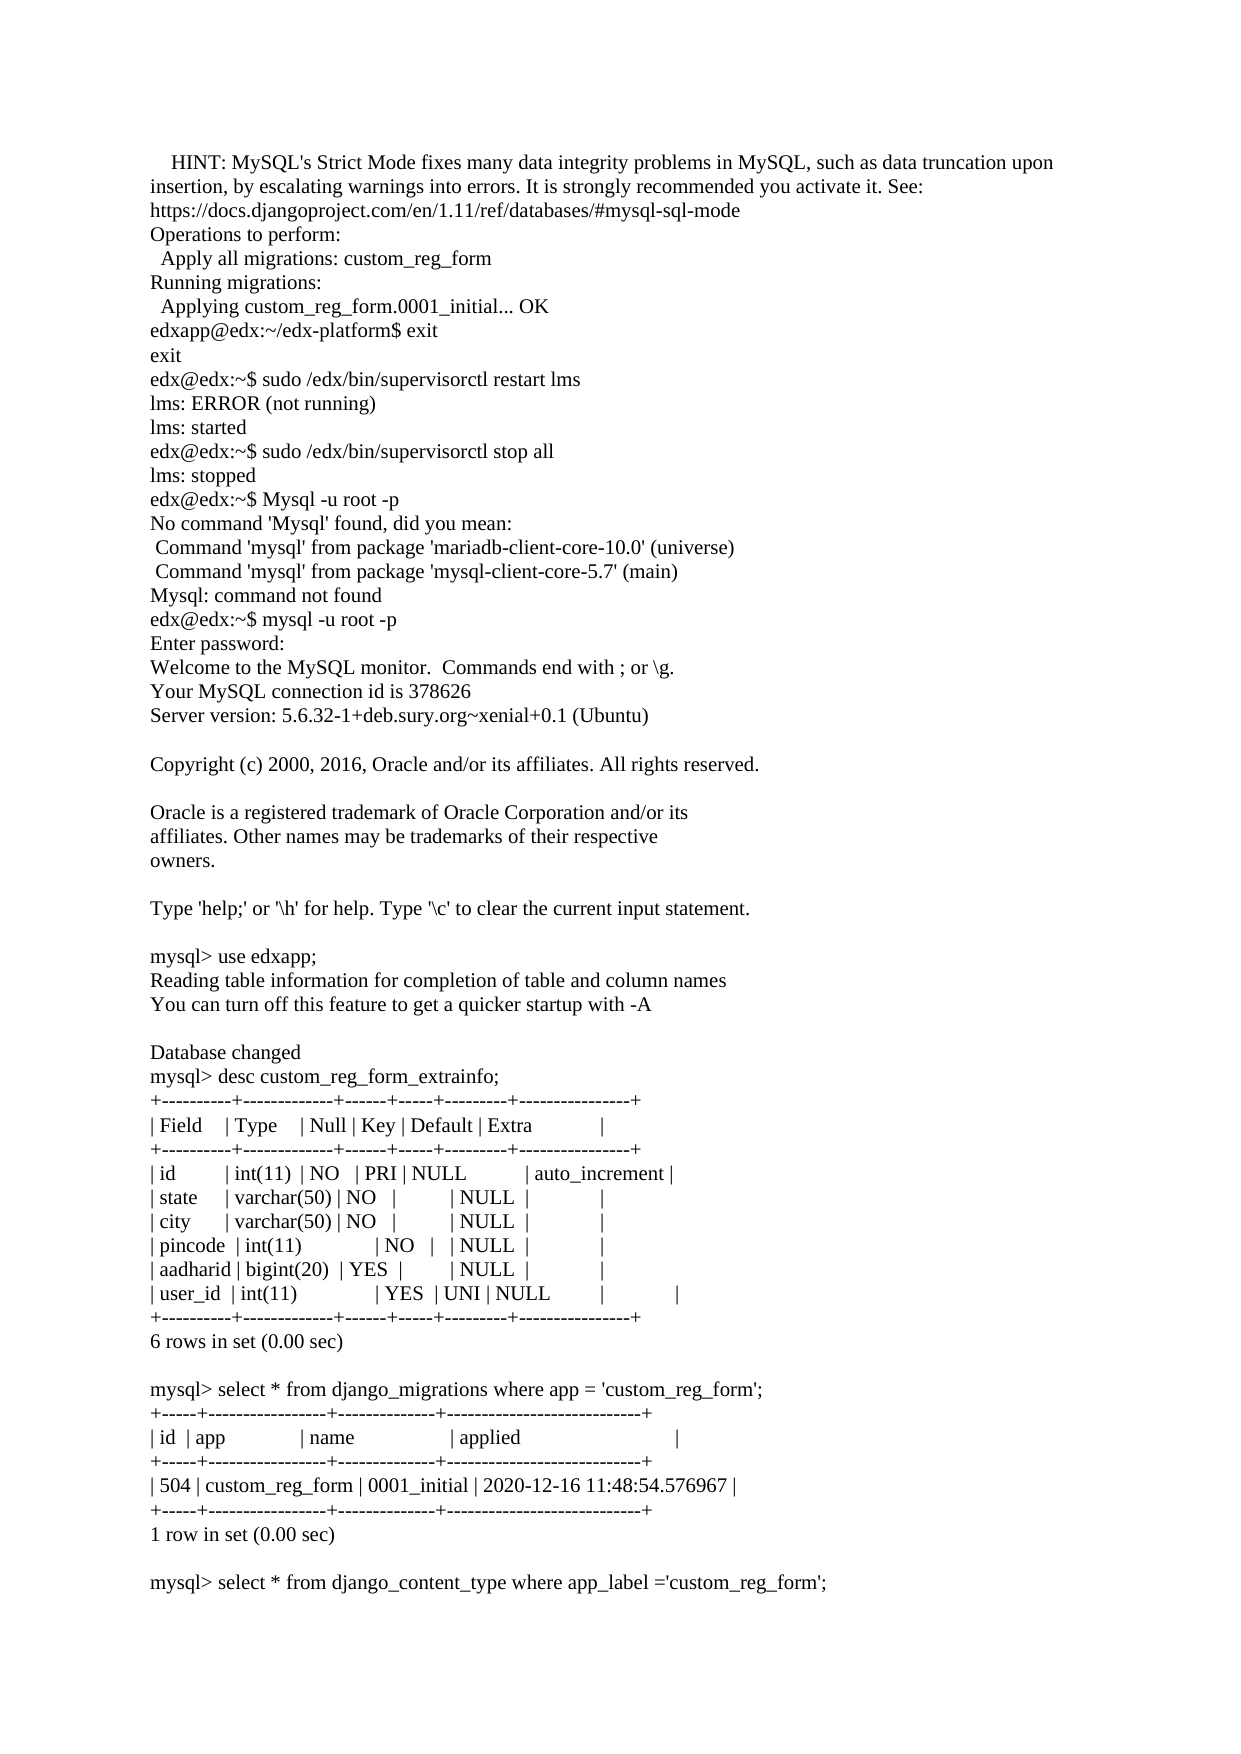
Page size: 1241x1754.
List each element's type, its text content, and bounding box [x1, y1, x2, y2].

text Mysql: command not found [150, 583, 1090, 607]
text Operations to perform: [150, 222, 1090, 246]
text | pincode | int(11) | NO | | NULL | | [150, 1233, 1090, 1257]
text | id | app | name | applied | [150, 1425, 1090, 1449]
text mysql> desc custom_reg_form_extrainfo; [150, 1064, 1090, 1088]
text You can turn off this feature to get a quicker startup with -A [150, 992, 1090, 1016]
text edx@edx:~$ sudo /edx/bin/supervisorctl restart lms [150, 367, 1090, 391]
text lms: stopped [150, 463, 1090, 487]
text | user_id | int(11) | YES | UNI | NULL | | [150, 1281, 1090, 1305]
text Command 'mysql' from package 'mariadb-client-core-10.0' (universe) [150, 535, 1090, 559]
text affiliates. Other names may be trademarks of their respective [150, 824, 1090, 848]
text +----------+-------------+------+-----+---------+----------------+ [150, 1088, 1090, 1112]
text Command 'mysql' from package 'mysql-client-core-5.7' (main) [150, 559, 1090, 583]
text | id | int(11) | NO | PRI | NULL | auto_increment | [150, 1161, 1090, 1185]
text edxapp@edx:~/edx-platform$ exit [150, 318, 1090, 342]
text mysql> select * from django_migrations where app = 'custom_reg_form'; [150, 1377, 1090, 1401]
text | 504 | custom_reg_form | 0001_initial | 2020-12-16 11:48:54.576967 | [150, 1473, 1090, 1497]
text owners. [150, 848, 1090, 872]
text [150, 150, 1090, 222]
text mysql> select * from django_content_type where app_label ='custom_reg_form'; [150, 1570, 1090, 1594]
text +----------+-------------+------+-----+---------+----------------+ [150, 1305, 1090, 1329]
text 1 row in set (0.00 sec) [150, 1522, 1090, 1546]
text Database changed [150, 1040, 1090, 1064]
text mysql> use edxapp; [150, 944, 1090, 968]
text exit [150, 342, 1090, 367]
text edx@edx:~$ sudo /edx/bin/supervisorctl stop all [150, 439, 1090, 463]
text | Field | Type | Null | Key | Default | Extra | [150, 1112, 1090, 1137]
text lms: ERROR (not running) [150, 391, 1090, 415]
text 6 rows in set (0.00 sec) [150, 1329, 1090, 1353]
text | state | varchar(50) | NO | | NULL | | [150, 1185, 1090, 1209]
text edx@edx:~$ mysql -u root -p [150, 607, 1090, 631]
text Running migrations: [150, 270, 1090, 294]
text Enter password: [150, 631, 1090, 655]
text +-----+-----------------+--------------+----------------------------+ [150, 1497, 1090, 1522]
text | city | varchar(50) | NO | | NULL | | [150, 1209, 1090, 1233]
text Applying custom_reg_form.0001_initial... OK [150, 294, 1090, 318]
text Your MySQL connection id is 378626 [150, 679, 1090, 703]
text +-----+-----------------+--------------+----------------------------+ [150, 1401, 1090, 1425]
text Apply all migrations: custom_reg_form [150, 246, 1090, 270]
text Oracle is a registered trademark of Oracle Corporation and/or its [150, 800, 1090, 824]
text Welcome to the MySQL monitor. Commands end with ; or \g. [150, 655, 1090, 679]
text +----------+-------------+------+-----+---------+----------------+ [150, 1137, 1090, 1161]
text Server version: 5.6.32-1+deb.sury.org~xenial+0.1 (Ubuntu) [150, 703, 1090, 727]
text | aadharid | bigint(20) | YES | | NULL | | [150, 1257, 1090, 1281]
text Reading table information for completion of table and column names [150, 968, 1090, 992]
text No command 'Mysql' found, did you mean: [150, 511, 1090, 535]
text Type 'help;' or '\h' for help. Type '\c' to clear the current input statement. [150, 896, 1090, 920]
text +-----+-----------------+--------------+----------------------------+ [150, 1449, 1090, 1473]
text Copyright (c) 2000, 2016, Oracle and/or its affiliates. All rights reserved. [150, 752, 1090, 776]
text edx@edx:~$ Mysql -u root -p [150, 487, 1090, 511]
text lms: started [150, 415, 1090, 439]
